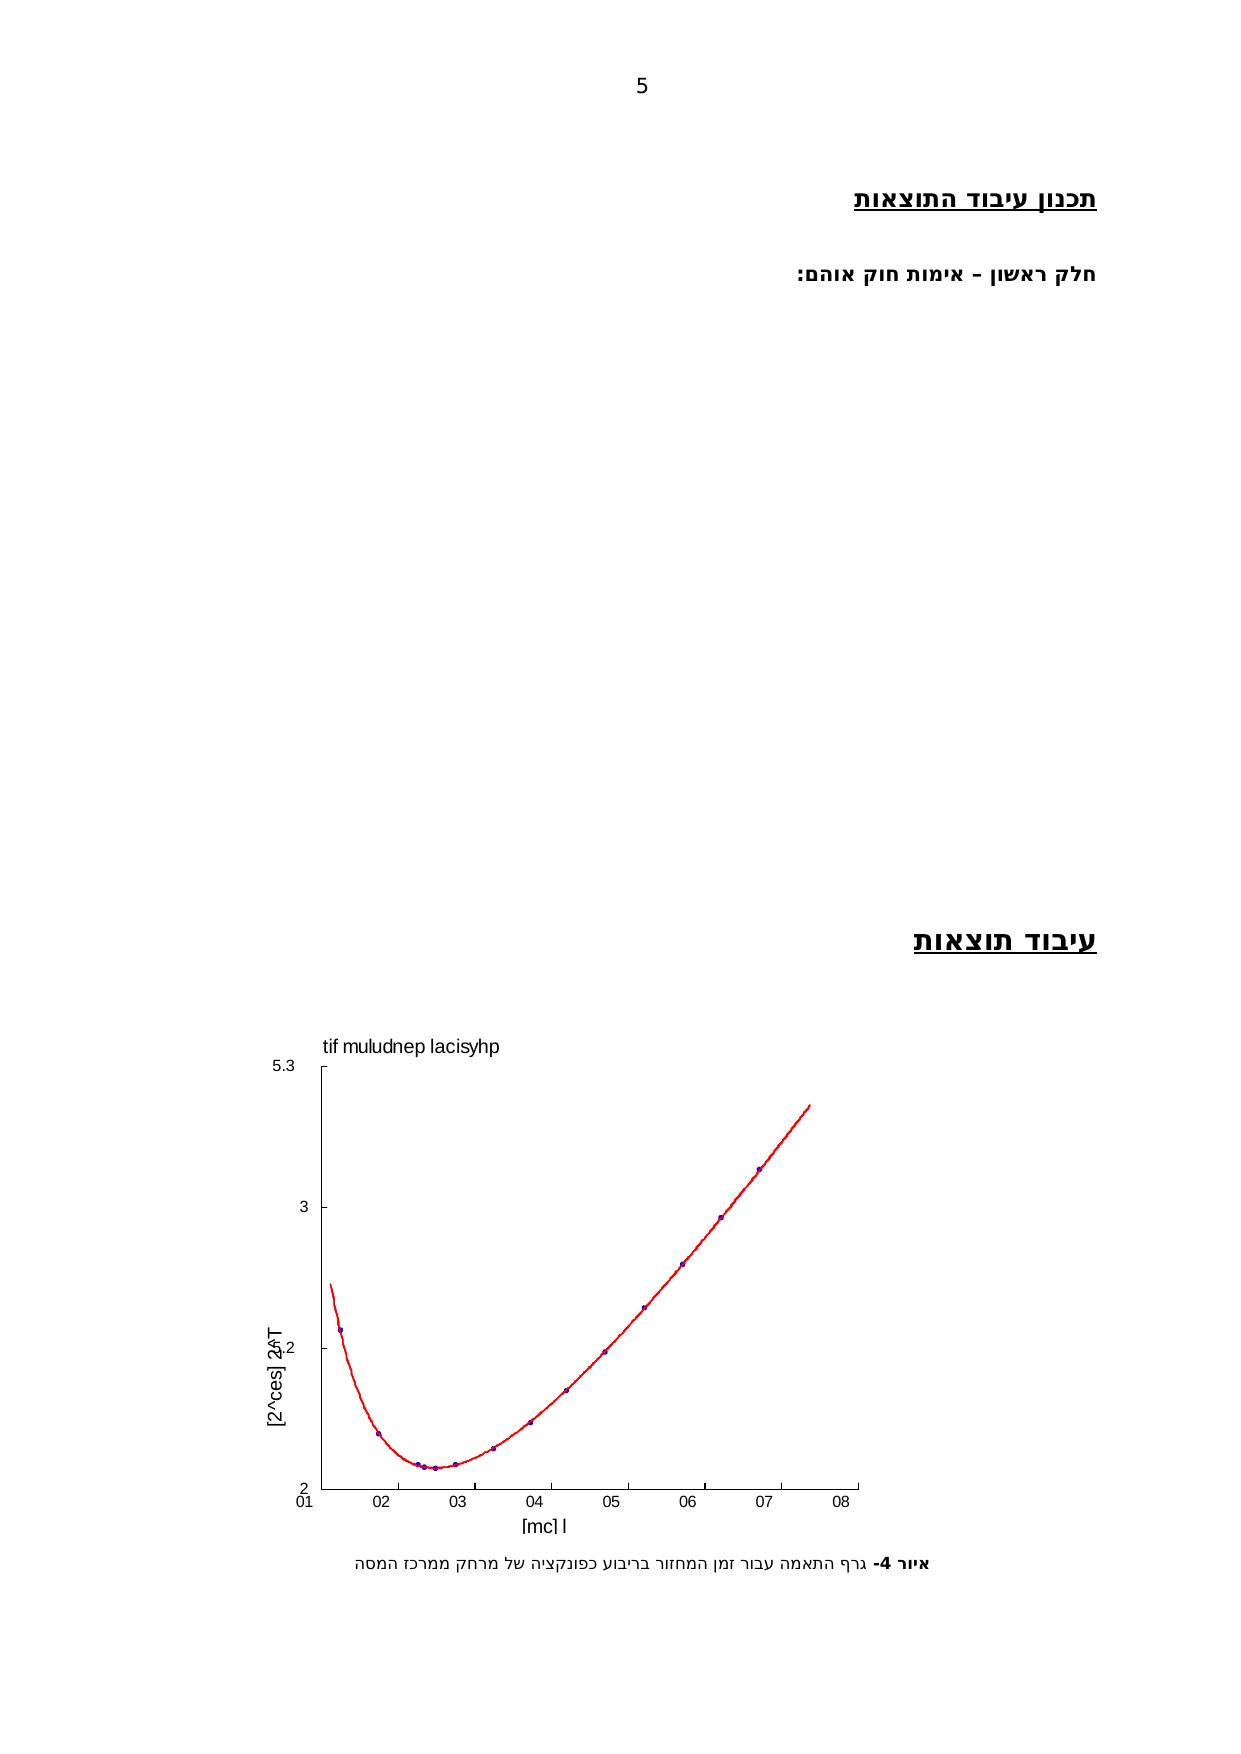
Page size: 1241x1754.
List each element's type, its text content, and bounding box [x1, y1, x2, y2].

text איור 4- גרף התאמה עבור זמן המחזור בריבוע כפונקציה של מרחק ממרכז המסה [187, 1554, 1097, 1574]
text עיבוד תוצאות [187, 923, 1097, 957]
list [187, 150, 1097, 286]
